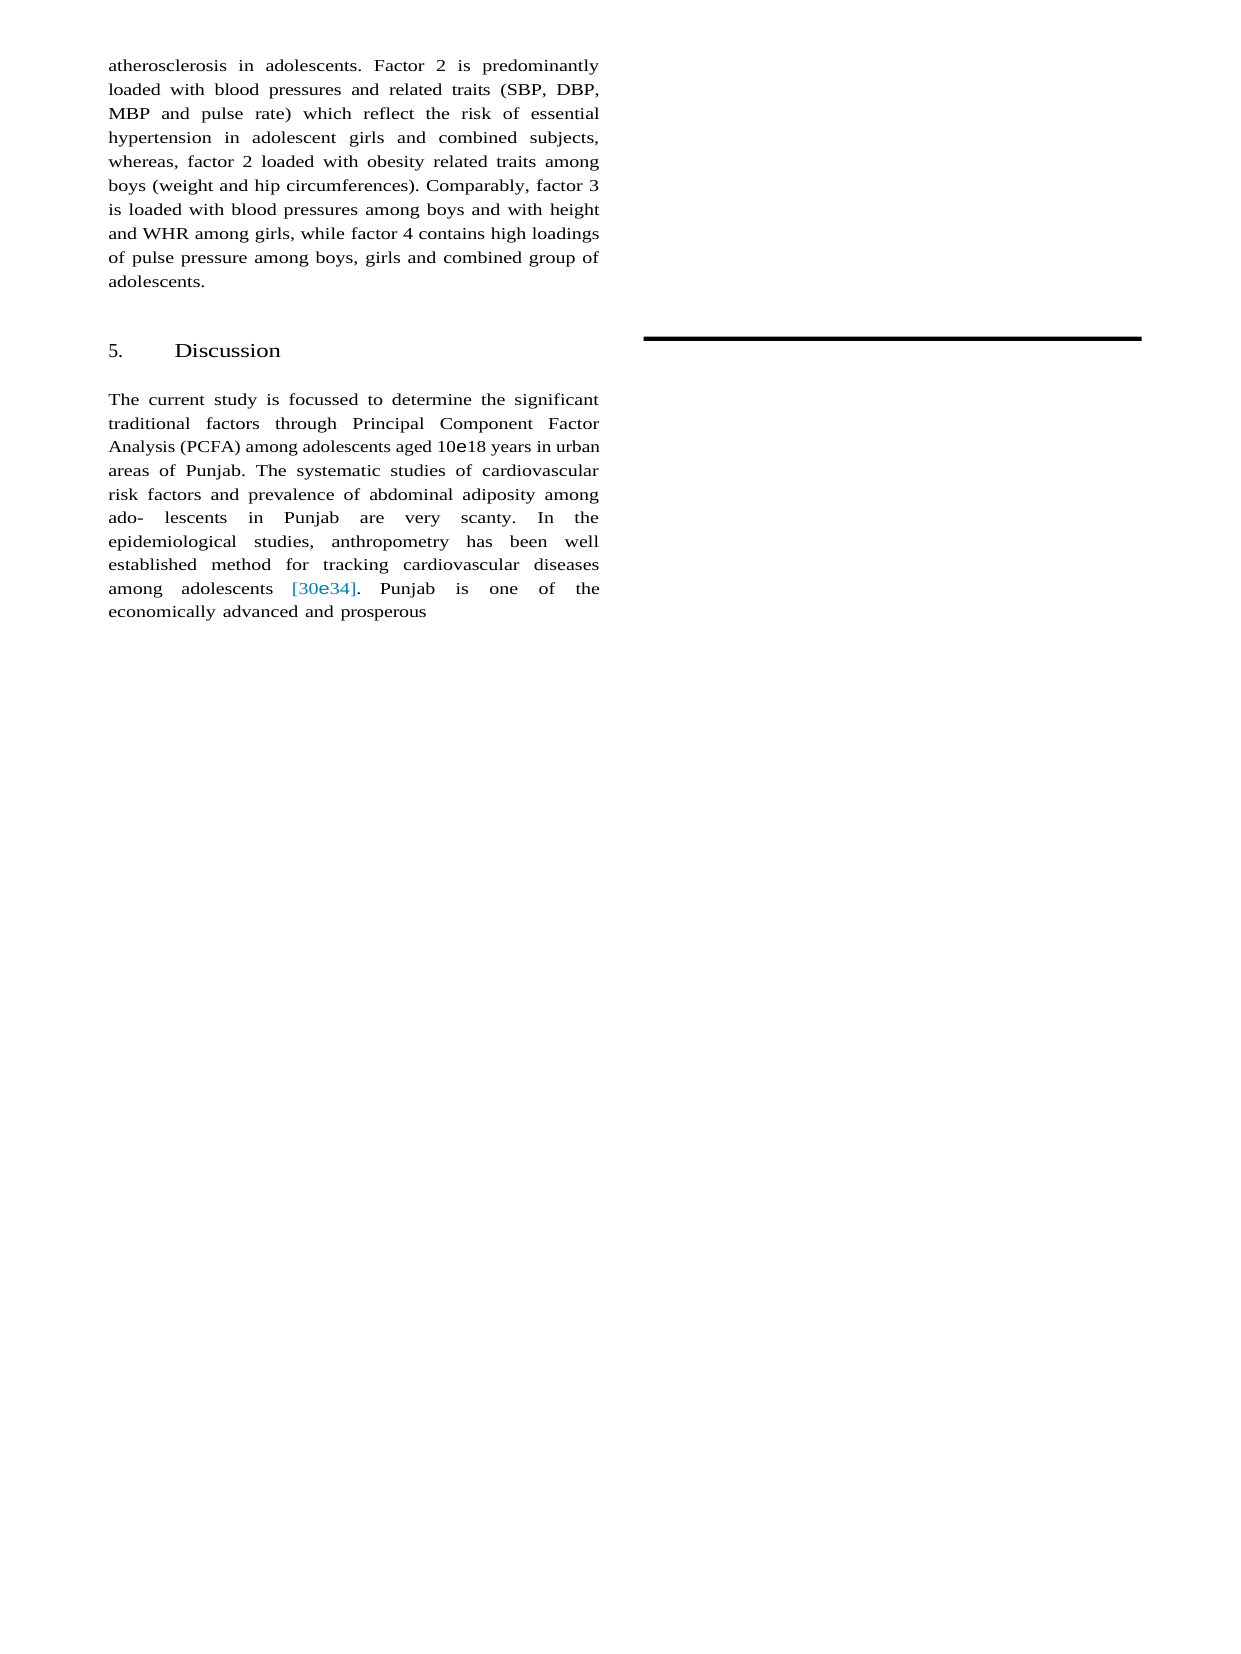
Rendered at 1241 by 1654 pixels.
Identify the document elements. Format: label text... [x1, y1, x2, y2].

picture [292, 582, 297, 596]
text The current study is focussed to determine the significant traditional factors through Principal Component Factor Analysis (PCFA) among adolescents aged 10e18 years in urban areas of Punjab. The systematic studies of cardiovascular risk factors and prevalence of abdominal adiposity among ado- lescents in Punjab are very scanty. In the epidemiological studies, anthropometry has been well established method for tracking cardiovascular diseases among adolescents [30e34]. Punjab is one of the economically advanced and prosperous [108, 390, 600, 621]
picture [350, 582, 354, 596]
subtitle Discussion [108, 339, 610, 362]
text atherosclerosis in adolescents. Factor 2 is predominantly loaded with blood pressures and related traits (SBP, DBP, MBP and pulse rate) which reflect the risk of essential hypertension in adolescent girls and combined subjects, whereas, factor 2 loaded with obesity related traits among boys (weight and hip circumferences). Comparably, factor 3 is loaded with blood pressures among boys and with height and WHR among girls, while factor 4 contains high loadings of pulse pressure among boys, girls and combined group of adolescents. [108, 56, 600, 291]
picture [339, 585, 345, 592]
